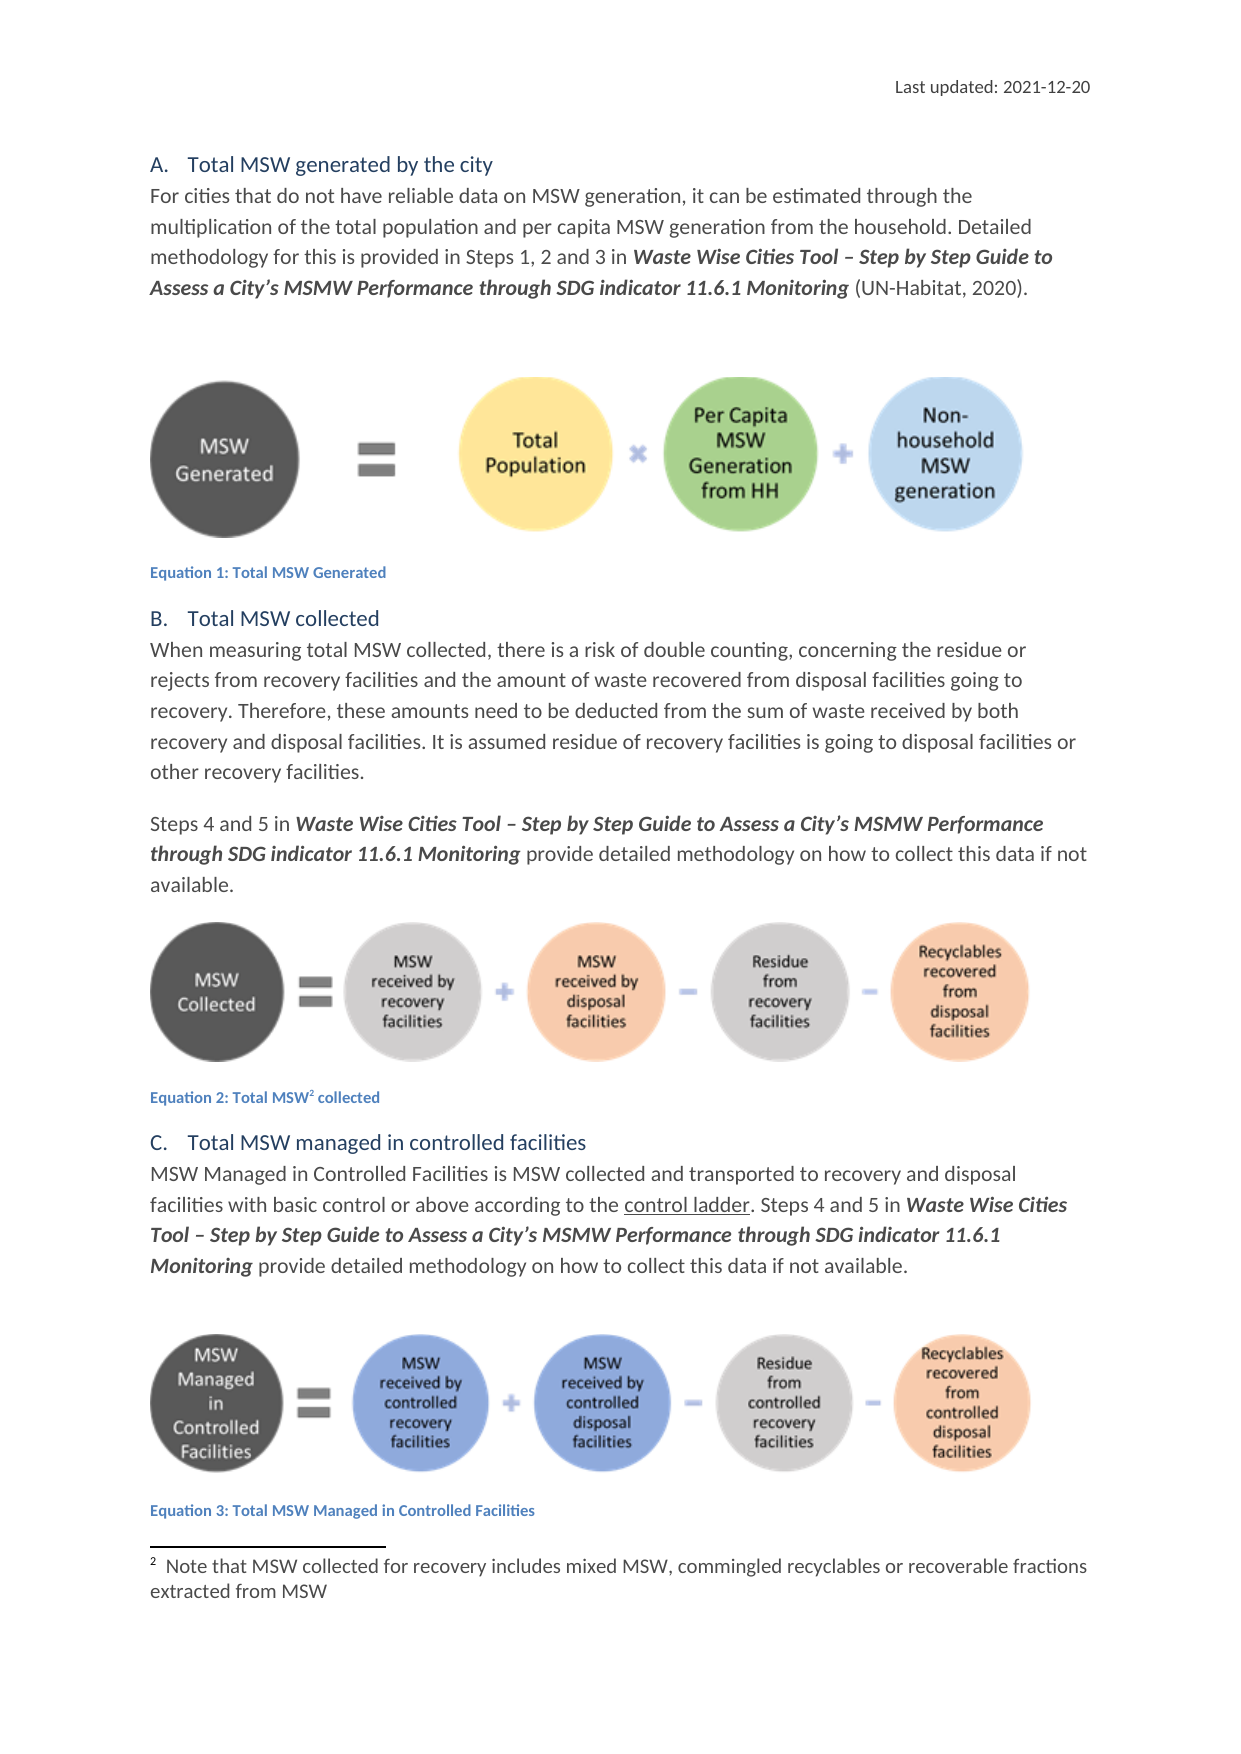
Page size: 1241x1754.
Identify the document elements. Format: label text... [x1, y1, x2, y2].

text Equation 2: Total MSW collected [150, 1087, 1090, 1107]
text MSW Managed in Controlled Facilities is MSW collected and transported to recovery and disposal facilities with basic control or above according to the control ladder. Steps 4 and 5 in Waste Wise Cities Tool – Step by Step Guide to Assess a City’s MSMW Performance through SDG indicator 11.6.1 Monitoring provide detailed methodology on how to collect this data if not available. [150, 1160, 1090, 1279]
text When measuring total MSW collected, there is a risk of double counting, concerning the residue or rejects from recovery facilities and the amount of waste recovered from disposal facilities going to recovery. Therefore, these amounts need to be deducted from the sum of waste received by both recovery and disposal facilities. It is assumed residue of recovery facilities is going to disposal facilities or other recovery facilities. [150, 636, 1090, 785]
picture [150, 1334, 1090, 1476]
list Total MSW generated by the city [150, 150, 1090, 178]
text For cities that do not have reliable data on MSW generation, it can be estimated through the multiplication of the total population and per capita MSW generation from the household. Detailed methodology for this is provided in Steps 1, 2 and 3 in Waste Wise Cities Tool – Step by Step Guide to Assess a City’s MSMW Performance through SDG indicator 11.6.1 Monitoring (UN-Habitat, 2020). [150, 182, 1090, 301]
picture [150, 922, 1089, 1062]
text Equation 1: Total MSW Generated [150, 563, 1090, 583]
text Equation 3: Total MSW Managed in Controlled Facilities [150, 1501, 1090, 1521]
list Total MSW managed in controlled facilities [150, 1128, 1090, 1156]
picture [150, 377, 1072, 538]
list Total MSW collected [150, 604, 1090, 632]
text Steps 4 and 5 in Waste Wise Cities Tool – Step by Step Guide to Assess a City’s MSMW Performance through SDG indicator 11.6.1 Monitoring provide detailed methodology on how to collect this data if not available. [150, 810, 1090, 898]
